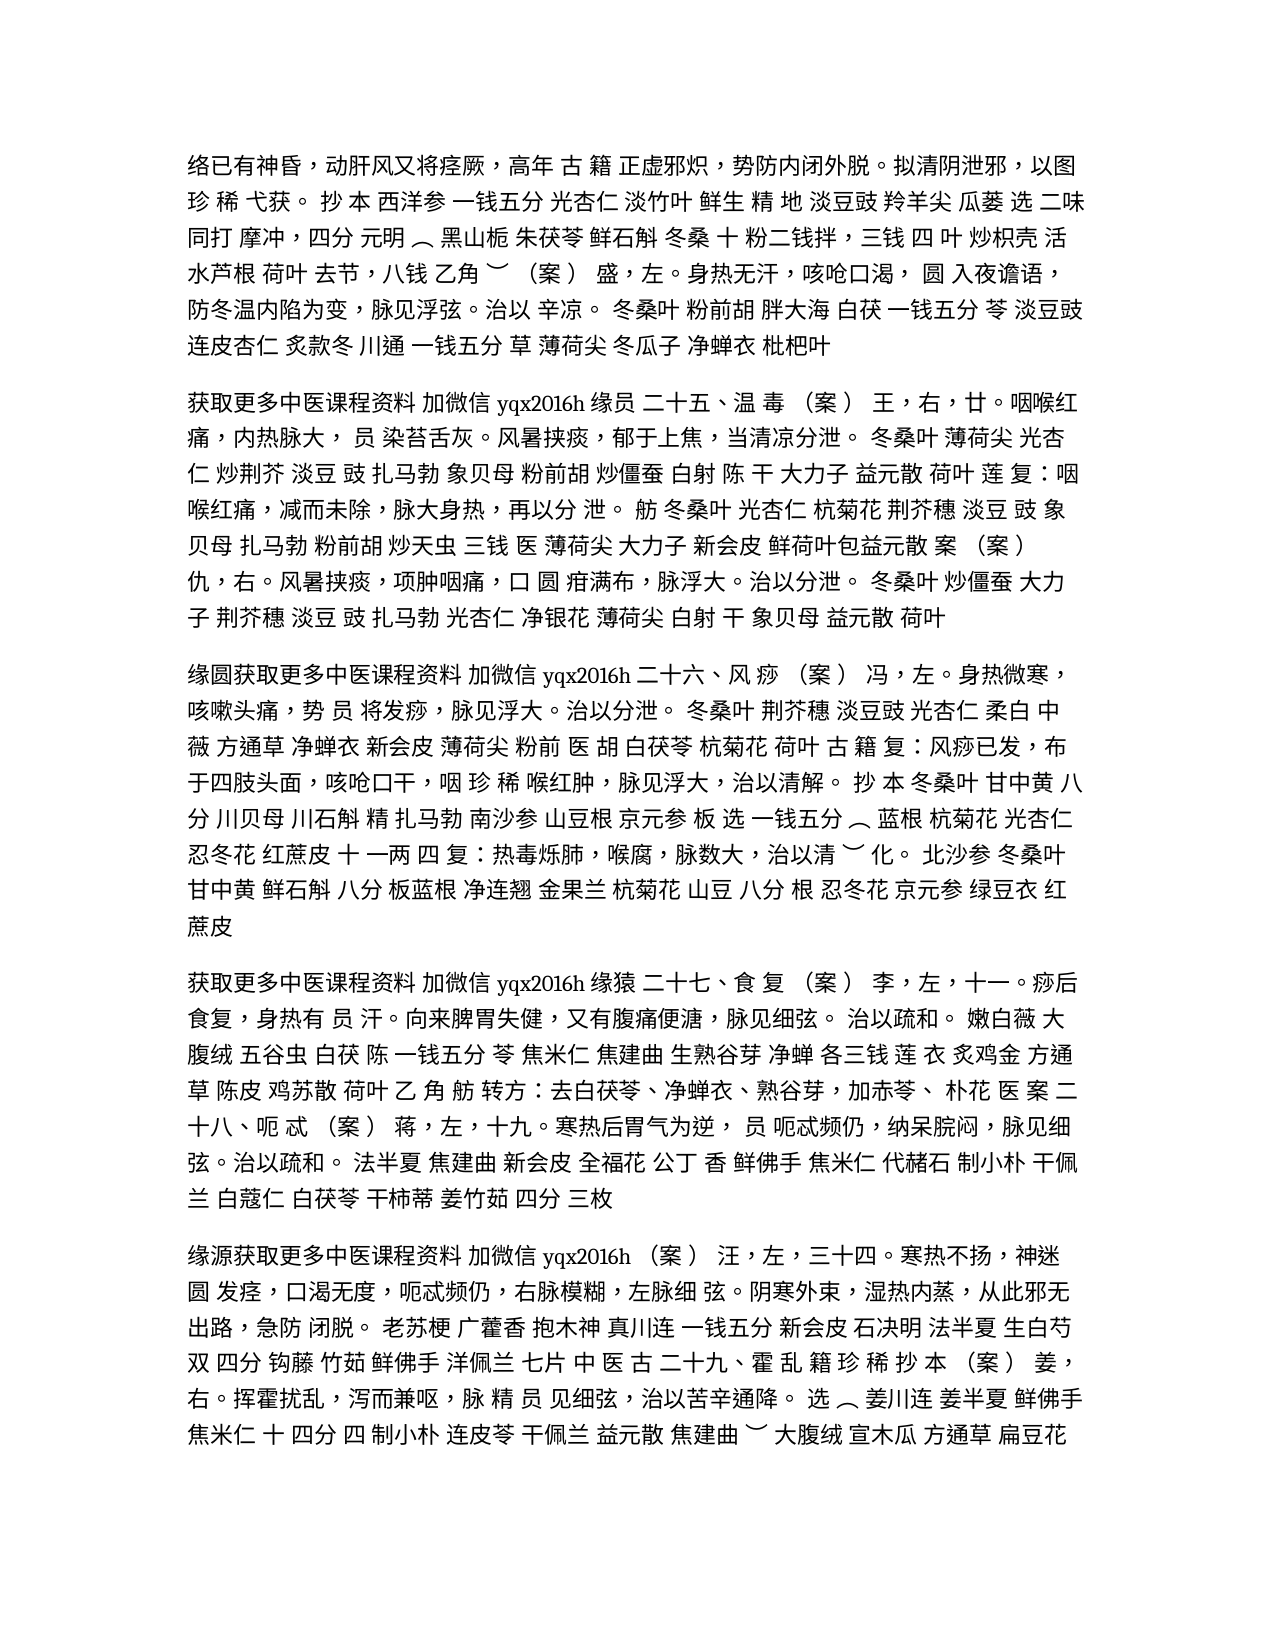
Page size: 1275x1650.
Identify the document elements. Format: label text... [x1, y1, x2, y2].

text 获取更多中医课程资料 加微信 yqx2016h 缘员 二十五、温 毒 （案 ） 王，右，廿。咽喉红痛，内热脉大， 员 染苔舌灰。风暑挟痰，郁于上焦，当清凉分泄。 冬桑叶 薄荷尖 光杏仁 炒荆芥 淡豆 豉 扎马勃 象贝母 粉前胡 炒僵蚕 白射 陈 干 大力子 益元散 荷叶 莲 复：咽喉红痛，减而未除，脉大身热，再以分 泄。 舫 冬桑叶 光杏仁 杭菊花 荆芥穗 淡豆 豉 象贝母 扎马勃 粉前胡 炒天虫 三钱 医 薄荷尖 大力子 新会皮 鲜荷叶包益元散 案 （案 ） 仇，右。风暑挟痰，项肿咽痛，口 圆 疳满布，脉浮大。治以分泄。 冬桑叶 炒僵蚕 大力子 荆芥穗 淡豆 豉 扎马勃 光杏仁 净银花 薄荷尖 白射 干 象贝母 益元散 荷叶 [187, 386, 1087, 633]
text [187, 150, 1087, 361]
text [187, 1239, 1087, 1451]
text 缘圆获取更多中医课程资料 加微信 yqx2016h 二十六、风 痧 （案 ） 冯，左。身热微寒，咳嗽头痛，势 员 将发痧，脉见浮大。治以分泄。 冬桑叶 荆芥穗 淡豆豉 光杏仁 柔白 中 薇 方通草 净蝉衣 新会皮 薄荷尖 粉前 医 胡 白茯苓 杭菊花 荷叶 古 籍 复：风痧已发，布于四肢头面，咳呛口干，咽 珍 稀 喉红肿，脉见浮大，治以清解。 抄 本 冬桑叶 甘中黄 八分 川贝母 川石斛 精 扎马勃 南沙参 山豆根 京元参 板 选 一钱五分 ︵ 蓝根 杭菊花 光杏仁 忍冬花 红蔗皮 十 一两 四 复：热毒烁肺，喉腐，脉数大，治以清 ︶ 化。 北沙参 冬桑叶 甘中黄 鲜石斛 八分 板蓝根 净连翘 金果兰 杭菊花 山豆 八分 根 忍冬花 京元参 绿豆衣 红蔗皮 [187, 659, 1087, 942]
text 获取更多中医课程资料 加微信 yqx2016h 缘猿 二十七、食 复 （案 ） 李，左，十一。痧后食复，身热有 员 汗。向来脾胃失健，又有腹痛便溏，脉见细弦。 治以疏和。 嫩白薇 大腹绒 五谷虫 白茯 陈 一钱五分 苓 焦米仁 焦建曲 生熟谷芽 净蝉 各三钱 莲 衣 炙鸡金 方通草 陈皮 鸡苏散 荷叶 乙 角 舫 转方：去白茯苓、净蝉衣、熟谷芽，加赤苓、 朴花 医 案 二十八、呃 忒 （案 ） 蒋，左，十九。寒热后胃气为逆， 员 呃忒频仍，纳呆脘闷，脉见细弦。治以疏和。 法半夏 焦建曲 新会皮 全福花 公丁 香 鲜佛手 焦米仁 代赭石 制小朴 干佩 兰 白蔻仁 白茯苓 干柿蒂 姜竹茹 四分 三枚 [187, 967, 1087, 1214]
